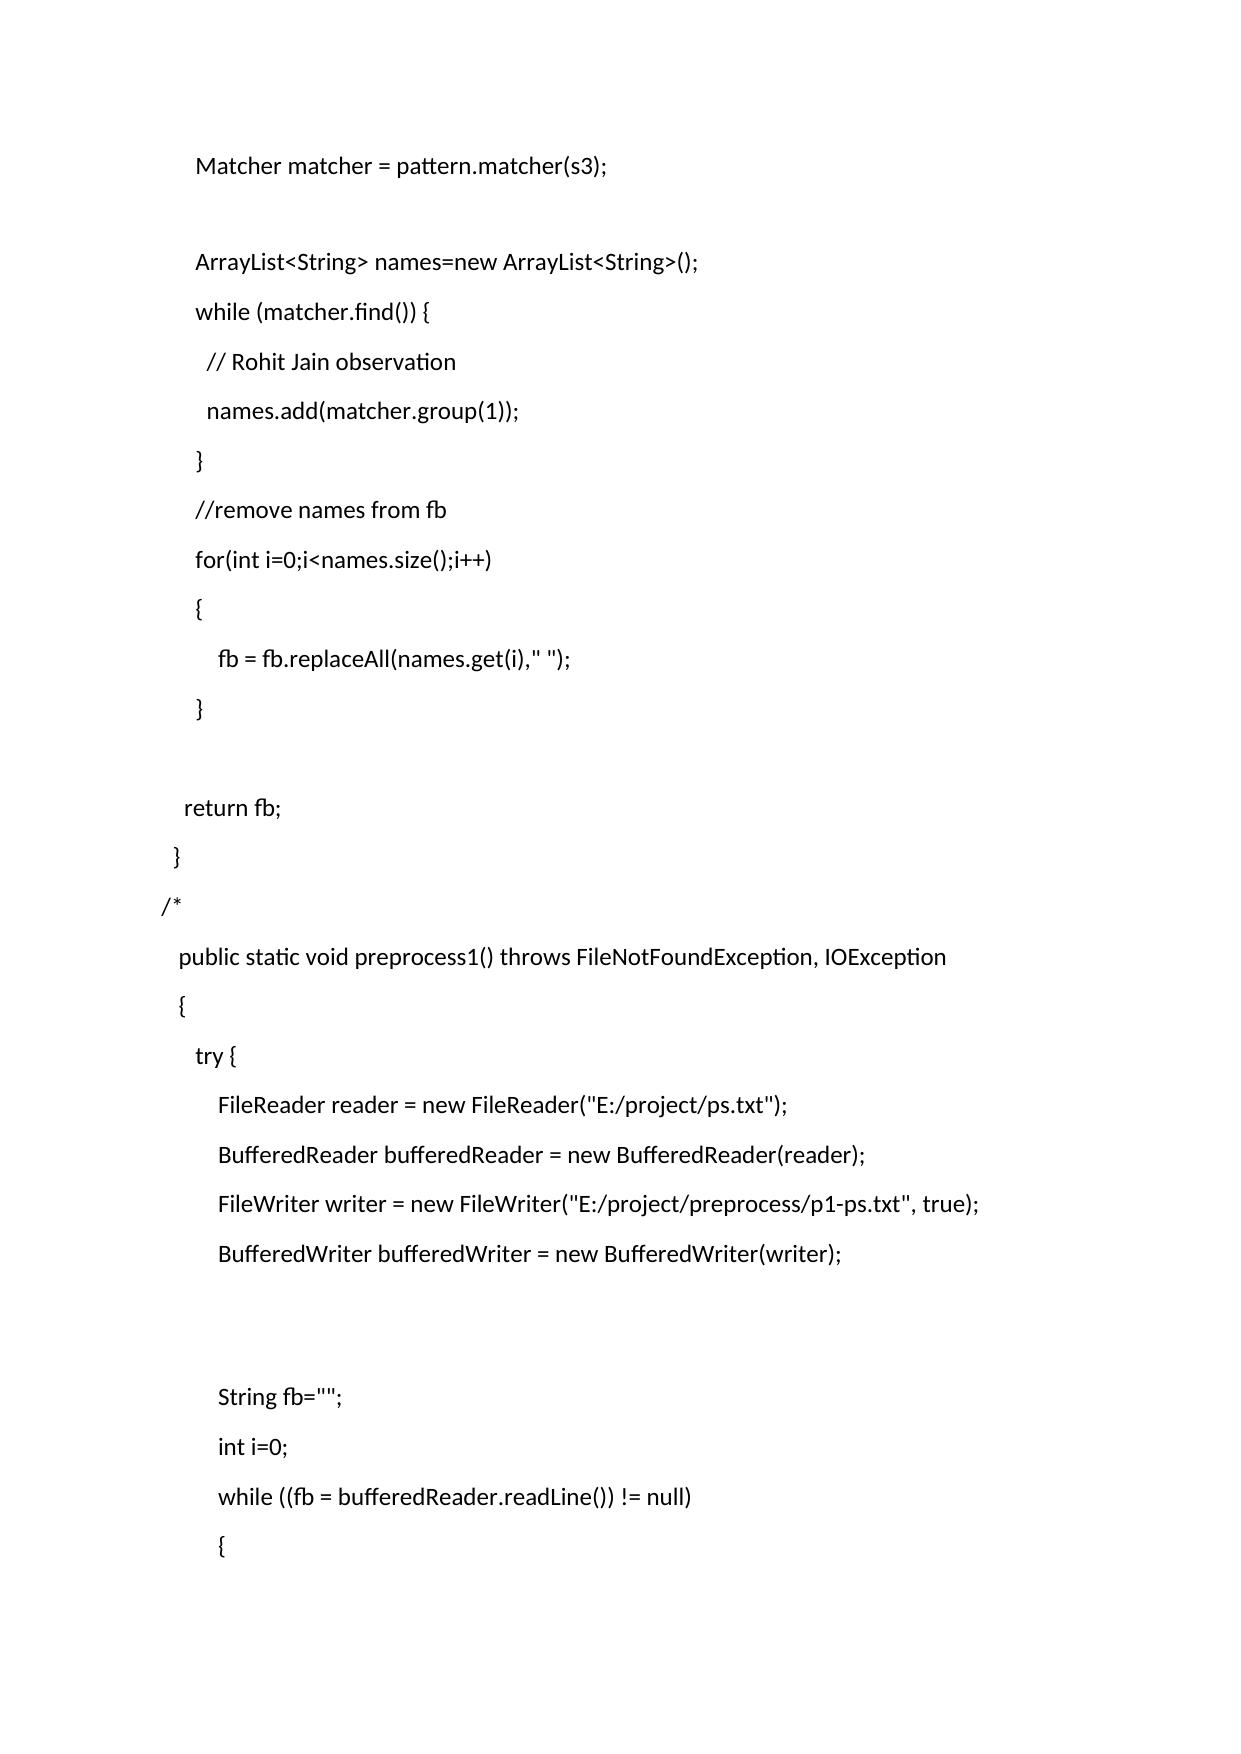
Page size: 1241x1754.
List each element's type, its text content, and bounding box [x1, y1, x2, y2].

text while (matcher.find()) { [150, 296, 1090, 327]
text int i=0; [150, 1431, 1090, 1462]
text while ((fb = bufferedReader.readLine()) != null) [150, 1481, 1090, 1511]
text { [150, 990, 1090, 1021]
text String fb=""; [150, 1381, 1090, 1412]
text Matcher matcher = pattern.matcher(s3); [150, 150, 1090, 181]
text return fb; [150, 792, 1090, 822]
text names.add(matcher.group(1)); [150, 395, 1090, 426]
text BufferedWriter bufferedWriter = new BufferedWriter(writer); [150, 1238, 1090, 1269]
text } [150, 693, 1090, 723]
text // Rohit Jain observation [150, 346, 1090, 376]
text fb = fb.replaceAll(names.get(i)," "); [150, 643, 1090, 674]
text ArrayList<String> names=new ArrayList<String>(); [150, 246, 1090, 277]
text } [150, 445, 1090, 475]
text FileWriter writer = new FileWriter("E:/project/preprocess/p1-ps.txt", true); [150, 1188, 1090, 1219]
text BufferedReader bufferedReader = new BufferedReader(reader); [150, 1139, 1090, 1169]
text public static void preprocess1() throws FileNotFoundException, IOException [150, 941, 1090, 971]
text { [150, 593, 1090, 624]
text try { [150, 1040, 1090, 1070]
text } [150, 841, 1090, 872]
text //remove names from fb [150, 494, 1090, 525]
text FileReader reader = new FileReader("E:/project/ps.txt"); [150, 1089, 1090, 1120]
text { [150, 1530, 1090, 1561]
text /* [150, 891, 1090, 922]
text for(int i=0;i<names.size();i++) [150, 544, 1090, 574]
